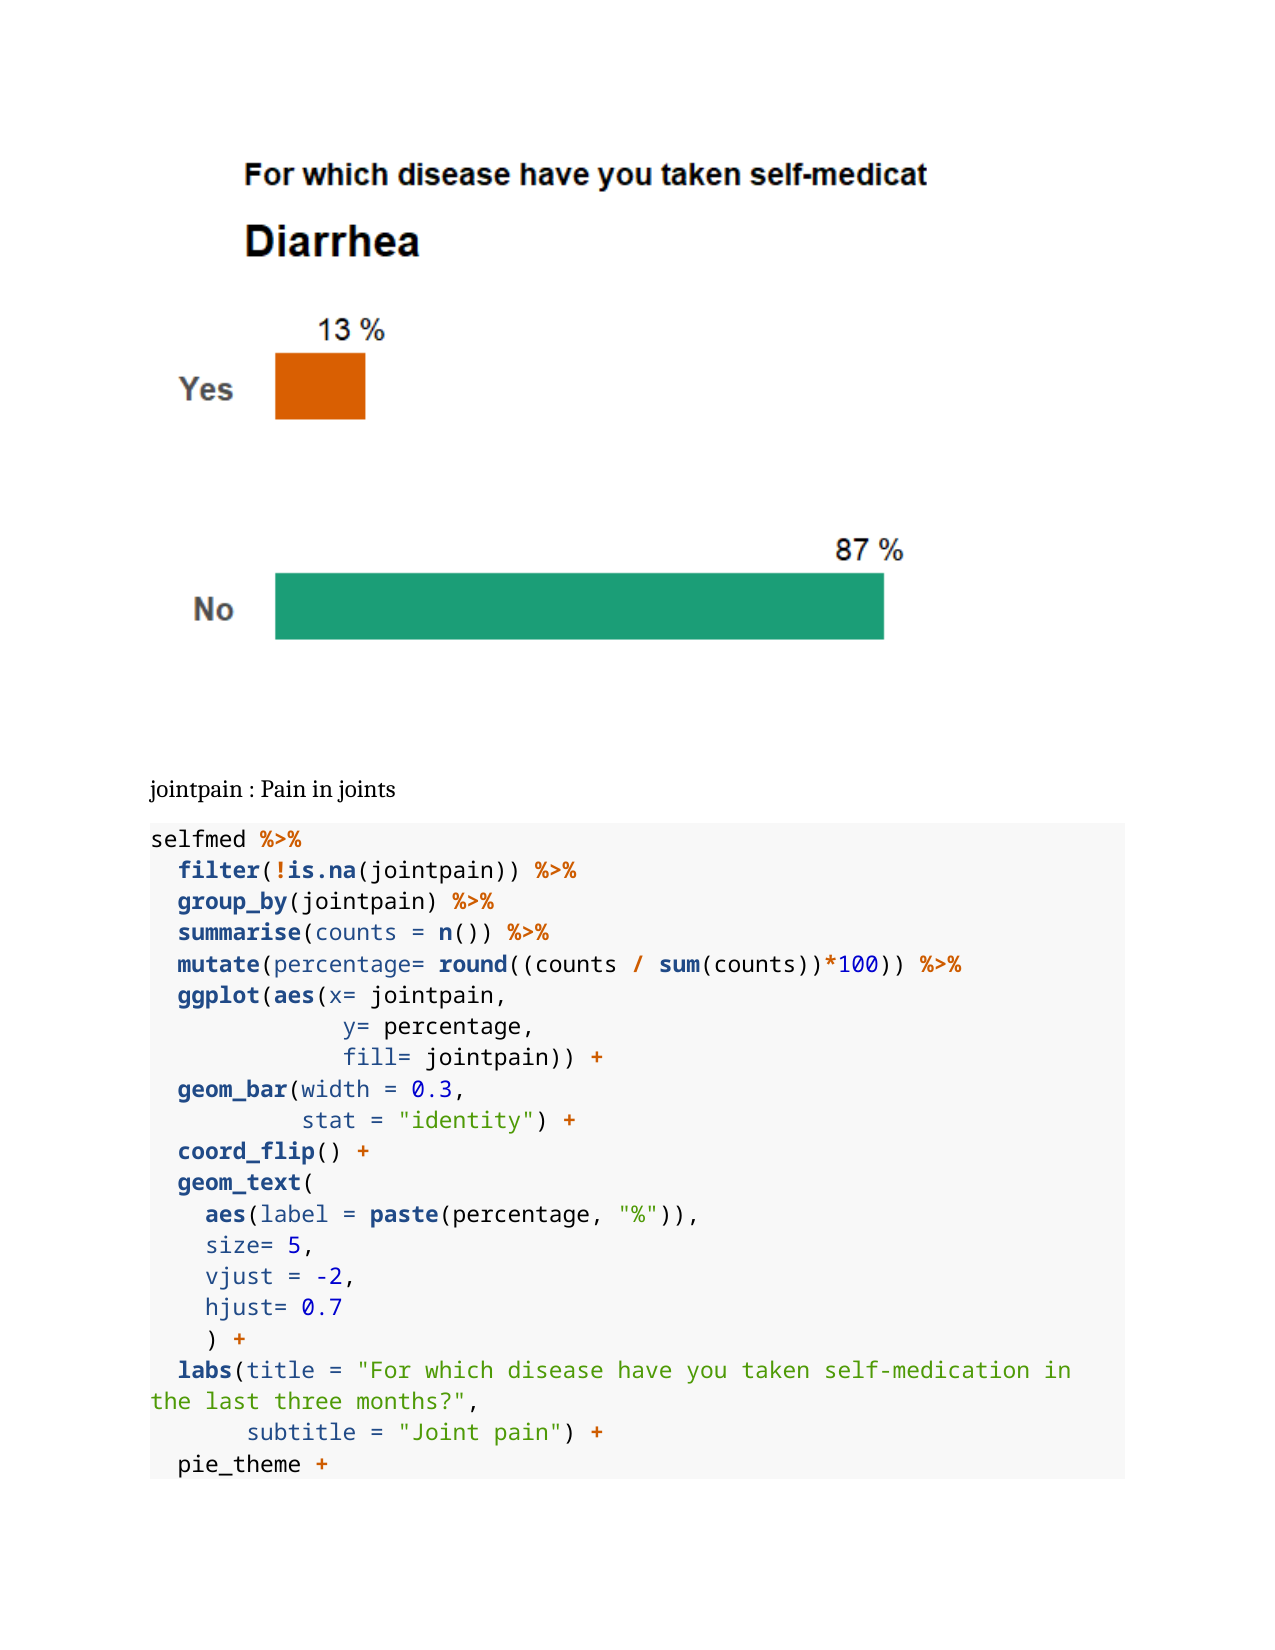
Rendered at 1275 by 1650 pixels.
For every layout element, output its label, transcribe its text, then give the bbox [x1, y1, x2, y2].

picture [168, 150, 927, 757]
text jointpain : Pain in joints [150, 775, 1125, 804]
